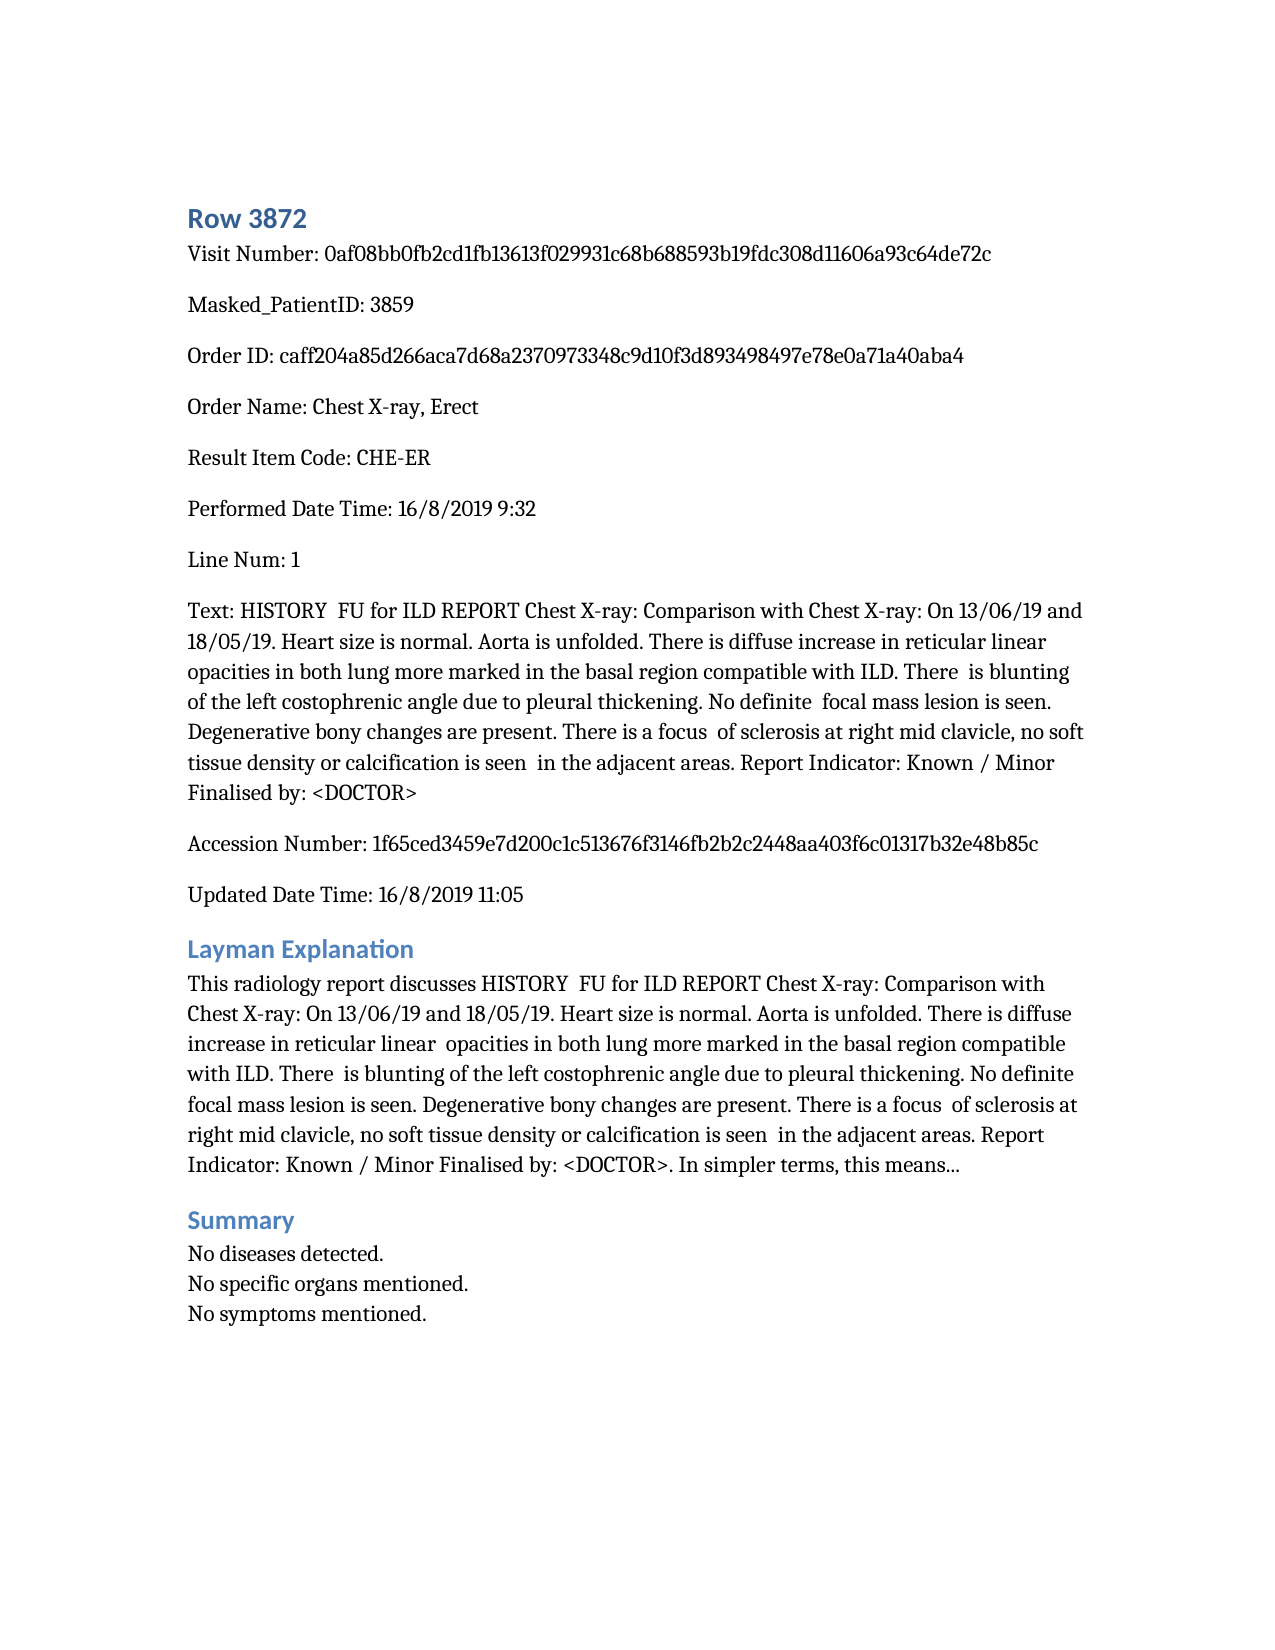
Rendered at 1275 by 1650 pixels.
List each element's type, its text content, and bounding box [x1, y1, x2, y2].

subtitle Layman Explanation [187, 933, 1087, 966]
subtitle Row 3872 [187, 200, 1087, 236]
text Updated Date Time: 16/8/2019 11:05 [187, 882, 1087, 908]
text No diseases detected. No specific organs mentioned. No symptoms mentioned. [187, 1241, 1087, 1327]
text Order Name: Chest X-ray, Erect [187, 394, 1087, 420]
text Text: HISTORY FU for ILD REPORT Chest X-ray: Comparison with Chest X-ray: On 13/06/19 and 18/05/19. Heart size is normal. Aorta is unfolded. There is diffuse increase in reticular linear opacities in both lung more marked in the basal region compatible with ILD. There is blunting of the left costophrenic angle due to pleural thickening. No definite focal mass lesion is seen. Degenerative bony changes are present. There is a focus of sclerosis at right mid clavicle, no soft tissue density or calcification is seen in the adjacent areas. Report Indicator: Known / Minor Finalised by: <DOCTOR> [187, 598, 1087, 806]
text Performed Date Time: 16/8/2019 9:32 [187, 496, 1087, 522]
text This radiology report discusses HISTORY FU for ILD REPORT Chest X-ray: Comparison with Chest X-ray: On 13/06/19 and 18/05/19. Heart size is normal. Aorta is unfolded. There is diffuse increase in reticular linear opacities in both lung more marked in the basal region compatible with ILD. There is blunting of the left costophrenic angle due to pleural thickening. No definite focal mass lesion is seen. Degenerative bony changes are present. There is a focus of sclerosis at right mid clavicle, no soft tissue density or calcification is seen in the adjacent areas. Report Indicator: Known / Minor Finalised by: <DOCTOR>. In simpler terms, this means... [187, 971, 1087, 1178]
text Visit Number: 0af08bb0fb2cd1fb13613f029931c68b688593b19fdc308d11606a93c64de72c [187, 241, 1087, 267]
text Result Item Code: CHE-ER [187, 445, 1087, 471]
text Masked_PatientID: 3859 [187, 292, 1087, 318]
text Order ID: caff204a85d266aca7d68a2370973348c9d10f3d893498497e78e0a71a40aba4 [187, 343, 1087, 369]
text Accession Number: 1f65ced3459e7d200c1c513676f3146fb2b2c2448aa403f6c01317b32e48b85c [187, 831, 1087, 857]
text Line Num: 1 [187, 547, 1087, 573]
subtitle Summary [187, 1203, 1087, 1236]
